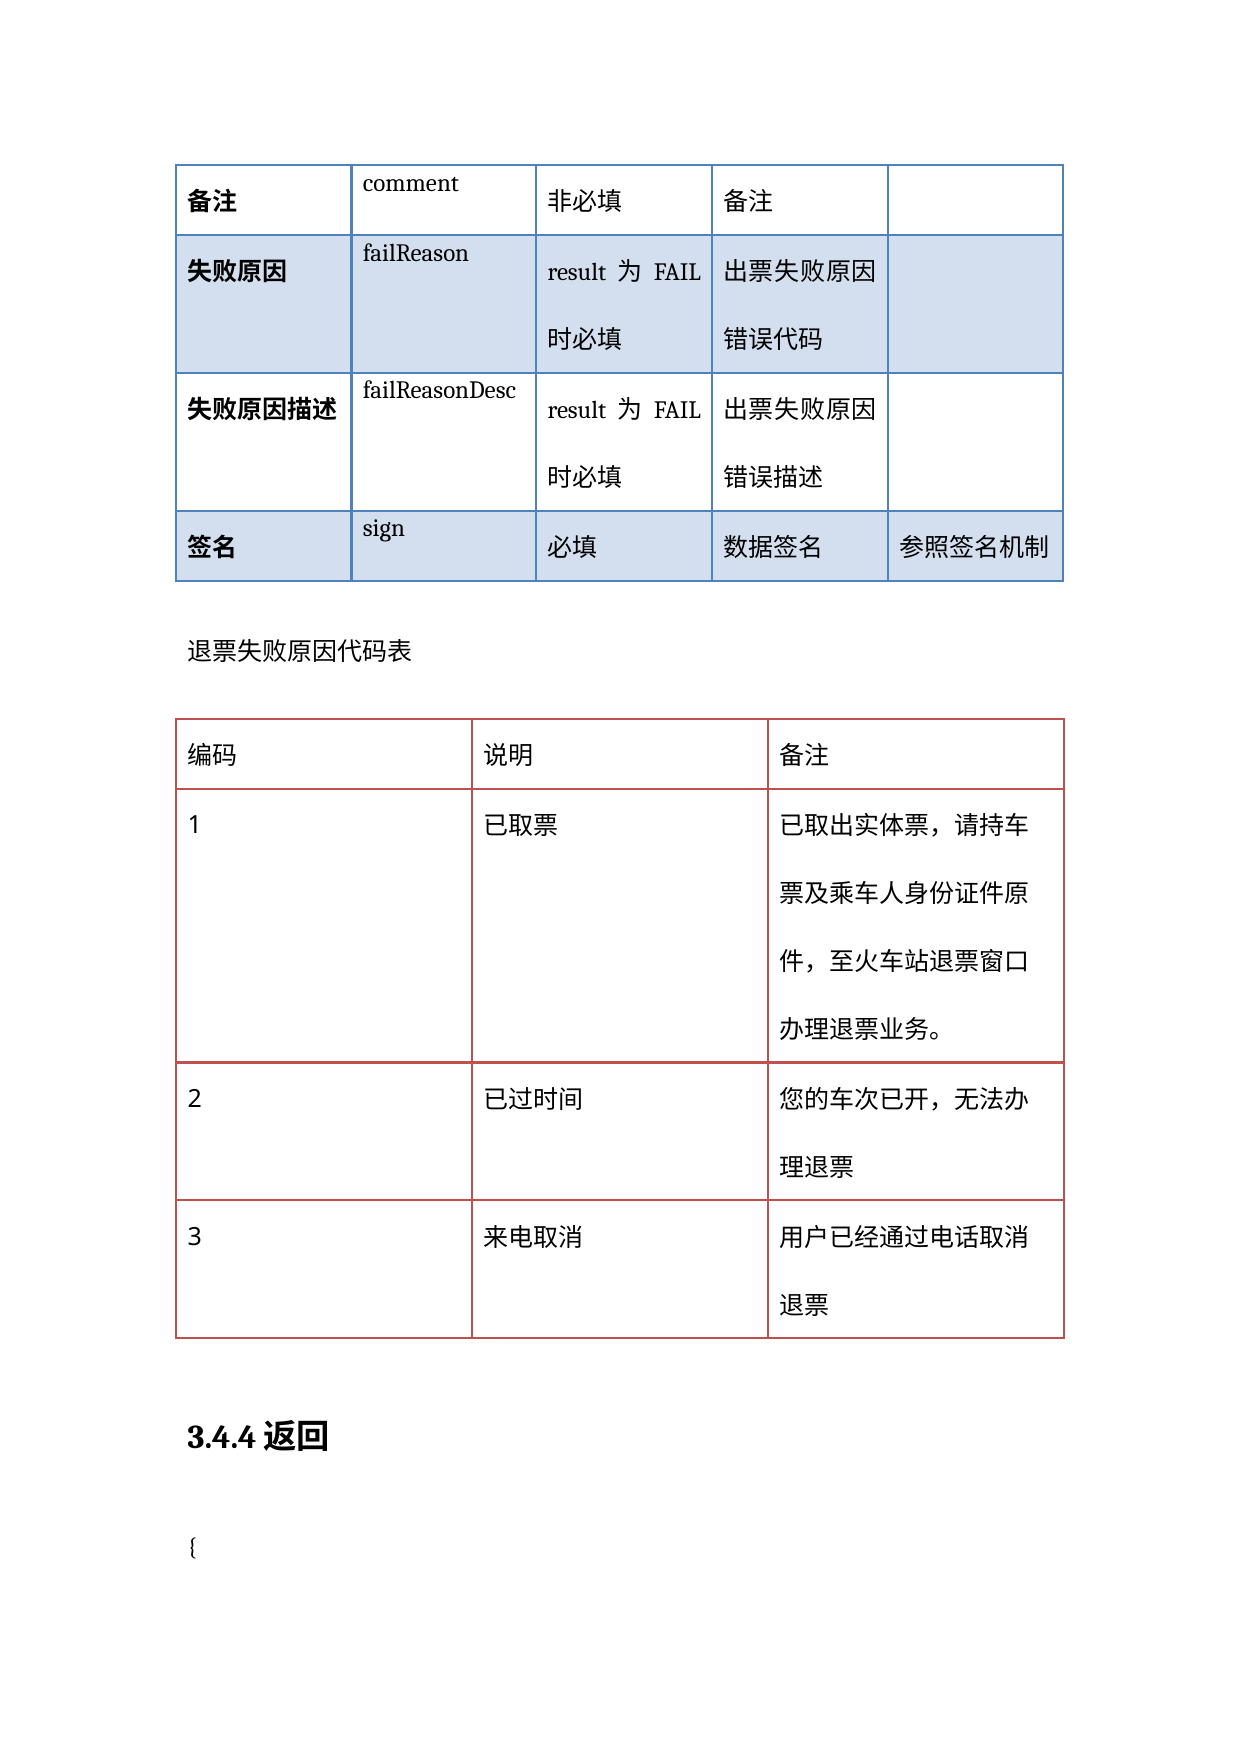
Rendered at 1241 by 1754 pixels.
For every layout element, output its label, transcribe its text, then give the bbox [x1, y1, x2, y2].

table_cell 必填 [537, 512, 711, 580]
table_cell 备注 [713, 166, 887, 234]
table_cell comment [353, 166, 535, 234]
text { [187, 1530, 1053, 1564]
table_cell 失败原因描述 [177, 374, 350, 510]
table_cell 备注 [177, 166, 350, 234]
table_cell 已取出实体票，请持车票及乘车人身份证件原件，至火车站退票窗口办理退票业务。 [769, 790, 1063, 1061]
table_cell 您的车次已开，无法办理退票 [769, 1064, 1063, 1199]
table_cell result为FAIL时必填 [537, 236, 711, 372]
table_cell 3 [177, 1201, 471, 1337]
table_cell 1 [177, 790, 471, 1061]
table_cell 参照签名机制 [889, 512, 1062, 580]
table_header 备注 [769, 720, 1063, 788]
table_cell [889, 374, 1062, 510]
table_cell 出票失败原因错误描述 [713, 374, 887, 510]
table_cell 出票失败原因错误代码 [713, 236, 887, 372]
table_cell 已取票 [473, 790, 767, 1061]
table_cell 数据签名 [713, 512, 887, 580]
table_cell 用户已经通过电话取消退票 [769, 1201, 1063, 1337]
table_cell 失败原因 [177, 236, 350, 372]
table_cell failReason [353, 236, 535, 372]
table_cell 2 [177, 1064, 471, 1199]
table_cell [889, 236, 1062, 372]
table_cell failReasonDesc [353, 374, 535, 510]
text 退票失败原因代码表 [187, 616, 1053, 684]
table_cell 非必填 [537, 166, 711, 234]
subtitle 3.4.4返回 [187, 1400, 1053, 1468]
table_cell [889, 166, 1062, 234]
table_cell 已过时间 [473, 1064, 767, 1199]
table_cell sign [353, 512, 535, 580]
table_cell 来电取消 [473, 1201, 767, 1337]
table_header 说明 [473, 720, 767, 788]
table_cell 签名 [177, 512, 350, 580]
table_header 编码 [177, 720, 471, 788]
table_cell result为FAIL时必填 [537, 374, 711, 510]
